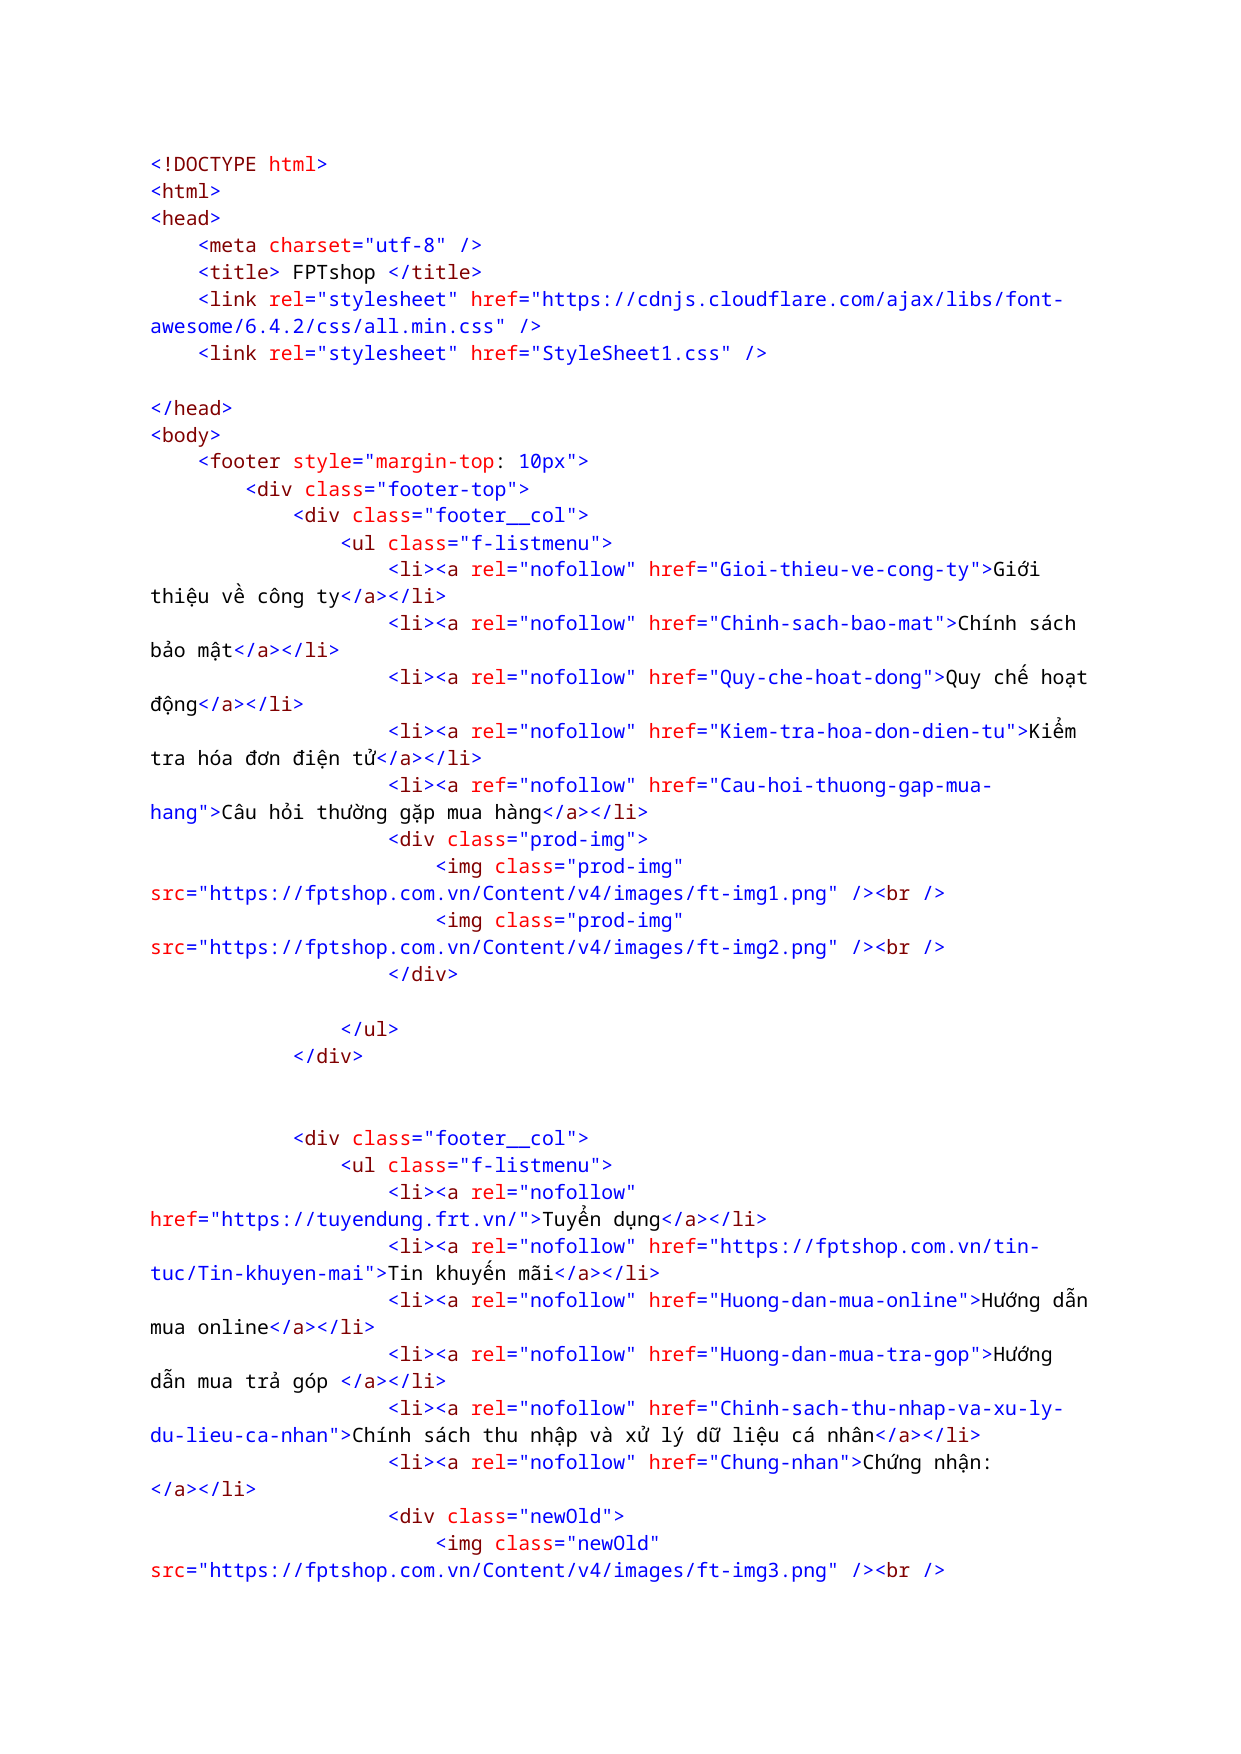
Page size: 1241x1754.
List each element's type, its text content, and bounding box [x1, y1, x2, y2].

text <li><a rel="nofollow" href="https://tuyendung.frt.vn/">Tuyển dụng</a></li> [150, 1178, 1090, 1232]
text </div> [150, 960, 1090, 987]
text <img class="prod-img" src="https://fptshop.com.vn/Content/v4/images/ft-img2.png" /><br /> [150, 906, 1090, 960]
text <head> [150, 204, 1090, 231]
text <li><a ref="nofollow" href="Cau-hoi-thuong-gap-mua-hang">Câu hỏi thường gặp mua hàng</a></li> [150, 772, 1090, 826]
text <link rel="stylesheet" href="https://cdnjs.cloudflare.com/ajax/libs/font-awesome/6.4.2/css/all.min.css" /> [150, 285, 1090, 339]
text <img class="prod-img" src="https://fptshop.com.vn/Content/v4/images/ft-img1.png" /><br /> [150, 852, 1090, 906]
text <li><a rel="nofollow" href="https://fptshop.com.vn/tin-tuc/Tin-khuyen-mai">Tin khuyến mãi</a></li> [150, 1232, 1090, 1286]
text <li><a rel="nofollow" href="Chinh-sach-thu-nhap-va-xu-ly-du-lieu-ca-nhan">Chính sách thu nhập và xử lý dữ liệu cá nhân</a></li> [150, 1394, 1090, 1448]
text <link rel="stylesheet" href="StyleSheet1.css" /> [150, 339, 1090, 366]
text <div class="footer-top"> [150, 475, 1090, 502]
text <title> FPTshop </title> [150, 258, 1090, 285]
text <li><a rel="nofollow" href="Kiem-tra-hoa-don-dien-tu">Kiểm tra hóa đơn điện tử</a></li> [150, 718, 1090, 772]
text <footer style="margin-top: 10px"> [150, 448, 1090, 475]
text <!DOCTYPE html> [150, 150, 1090, 177]
text <html> [150, 177, 1090, 204]
text <li><a rel="nofollow" href="Huong-dan-mua-tra-gop">Hướng dẫn mua trả góp </a></li> [150, 1340, 1090, 1394]
text </head> [150, 394, 1090, 421]
text <div class="footer__col"> [150, 1124, 1090, 1151]
text <li><a rel="nofollow" href="Quy-che-hoat-dong">Quy chế hoạt động</a></li> [150, 664, 1090, 718]
text <ul class="f-listmenu"> [150, 1151, 1090, 1178]
text <li><a rel="nofollow" href="Chung-nhan">Chứng nhận: </a></li> [150, 1448, 1090, 1502]
text <li><a rel="nofollow" href="Gioi-thieu-ve-cong-ty">Giới thiệu về công ty</a></li> [150, 556, 1090, 610]
text <img class="newOld" src="https://fptshop.com.vn/Content/v4/images/ft-img3.png" /><br /> [150, 1529, 1090, 1583]
text <li><a rel="nofollow" href="Chinh-sach-bao-mat">Chính sách bảo mật</a></li> [150, 610, 1090, 664]
text </div> [150, 1042, 1090, 1069]
text <div class="prod-img"> [150, 826, 1090, 852]
text </ul> [150, 1015, 1090, 1042]
text <div class="newOld"> [150, 1502, 1090, 1529]
text <meta charset="utf-8" /> [150, 231, 1090, 258]
text <div class="footer__col"> [150, 502, 1090, 529]
text <li><a rel="nofollow" href="Huong-dan-mua-online">Hướng dẫn mua online</a></li> [150, 1286, 1090, 1340]
text <body> [150, 421, 1090, 448]
text <ul class="f-listmenu"> [150, 529, 1090, 556]
